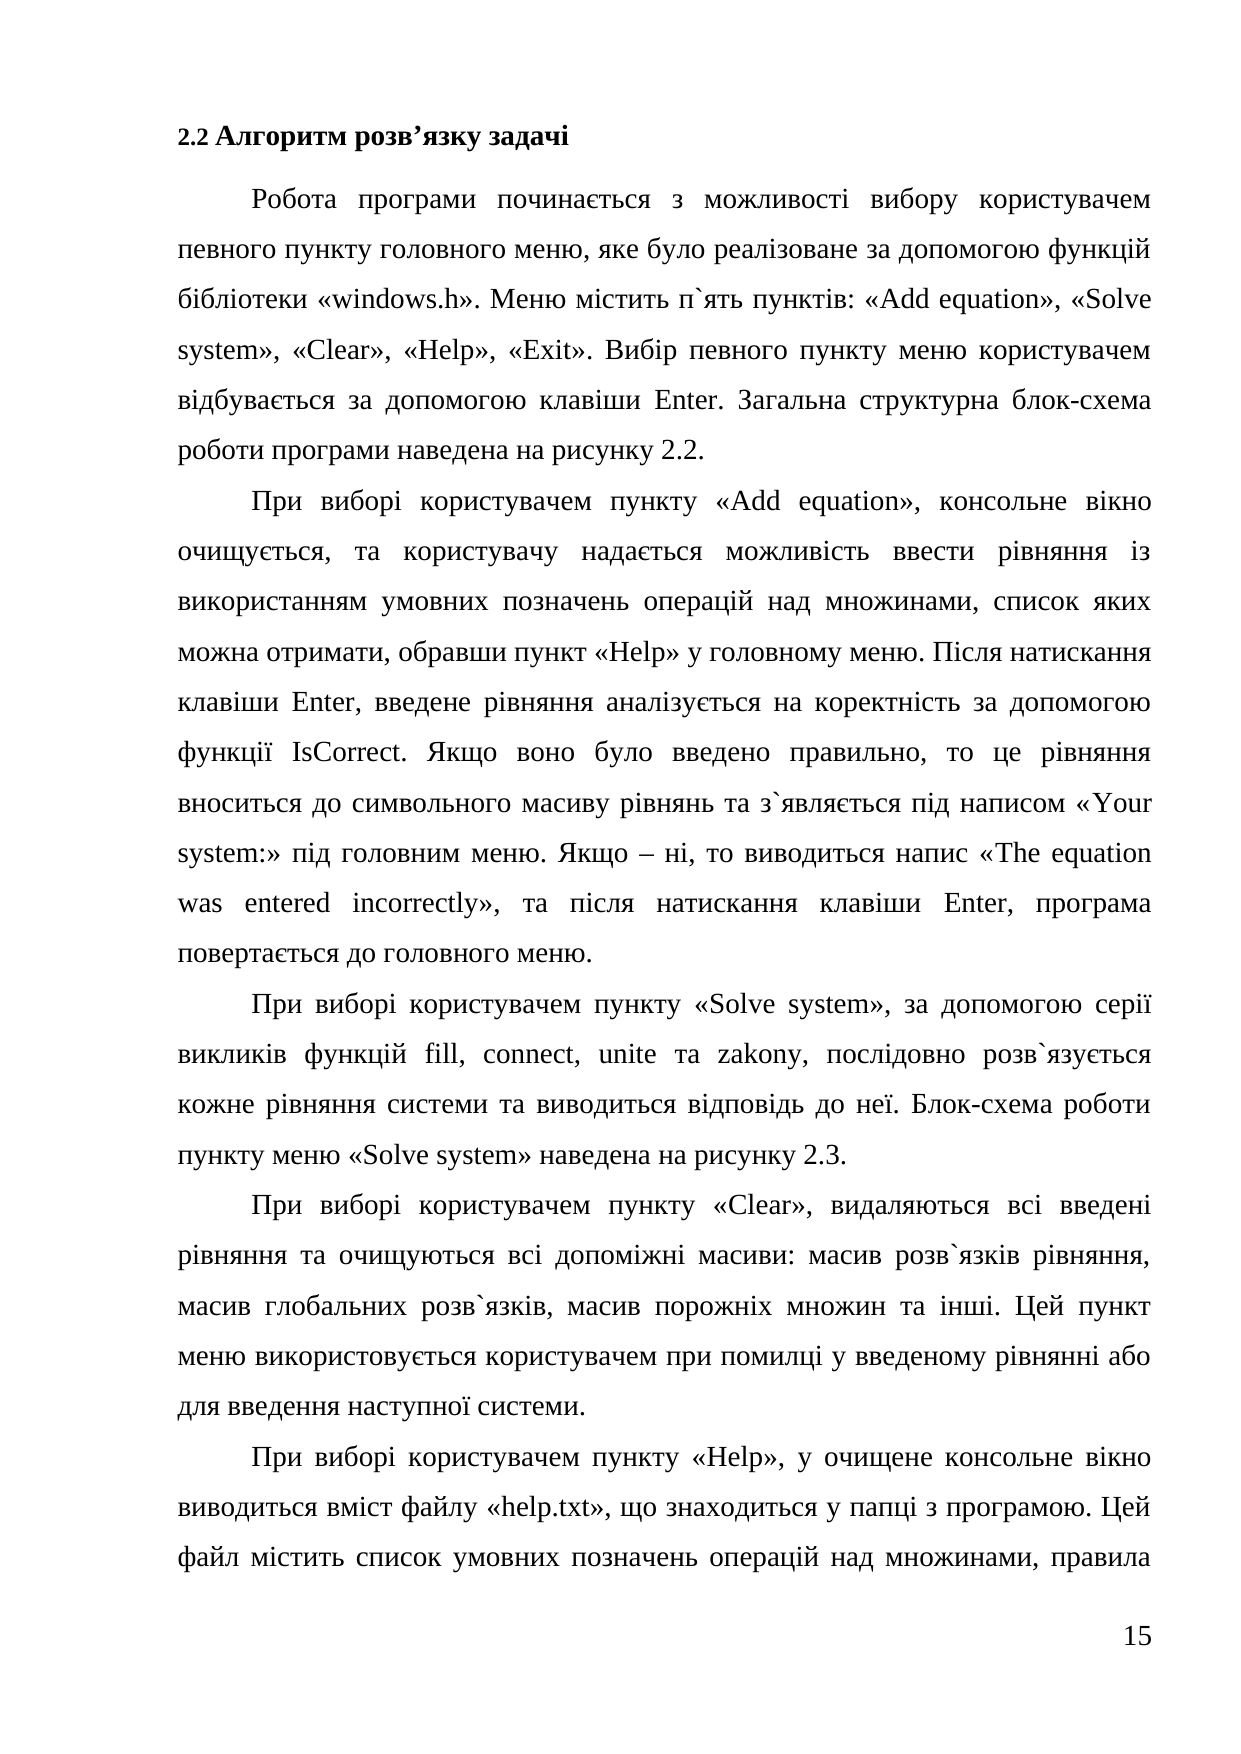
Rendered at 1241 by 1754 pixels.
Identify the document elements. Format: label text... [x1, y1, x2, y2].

list Алгоритм розв’язку задачі [177, 118, 1152, 152]
text При виборі користувачем пункту «Add equation», консольне вікно очищується, та користувачу надається можливість ввести рівняння із використанням умовних позначень операцій над множинами, список яких можна отримати, обравши пункт «Help» у головному меню. Після натискання клавіши Enter, введене рівняння аналізується на коректність за допомогою функції IsCorrect. Якщо воно було введено правильно, то це рівняння вноситься до символьного масиву рівнянь та з`являється під написом «Your system:» під головним меню. Якщо – ні, то виводиться напис «The equation was entered incorrectly», та після натискання клавіши Enter, програма повертається до головного меню. [177, 483, 1152, 969]
text При виборі користувачем пункту «Solve system», за допомогою серії викликів функцій fill, connect, unite та zakony, послідовно розв`язується кожне рівняння системи та виводиться відповідь до неї. Блок-схема роботи пункту меню «Solve system» наведена на рисунку 2.3. [177, 986, 1152, 1170]
text Робота програми починається з можливості вибору користувачем певного пункту головного меню, яке було реалізоване за допомогою функцій бібліотеки «windows.h». Меню містить п`ять пунктів: «Add equation», «Solve system», «Clear», «Help», «Exit». Вибір певного пункту меню користувачем відбувається за допомогою клавіши Enter. Загальна структурна блок-схема роботи програми наведена на рисунку 2.2. [177, 181, 1152, 466]
text При виборі користувачем пункту «Clear», видаляються всі введені рівняння та очищуються всі допоміжні масиви: масив розв`язків рівняння, масив глобальних розв`язків, масив порожніх множин та інші. Цей пункт меню використовується користувачем при помилці у введеному рівнянні або для введення наступної системи. [177, 1187, 1152, 1422]
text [177, 1439, 1152, 1573]
